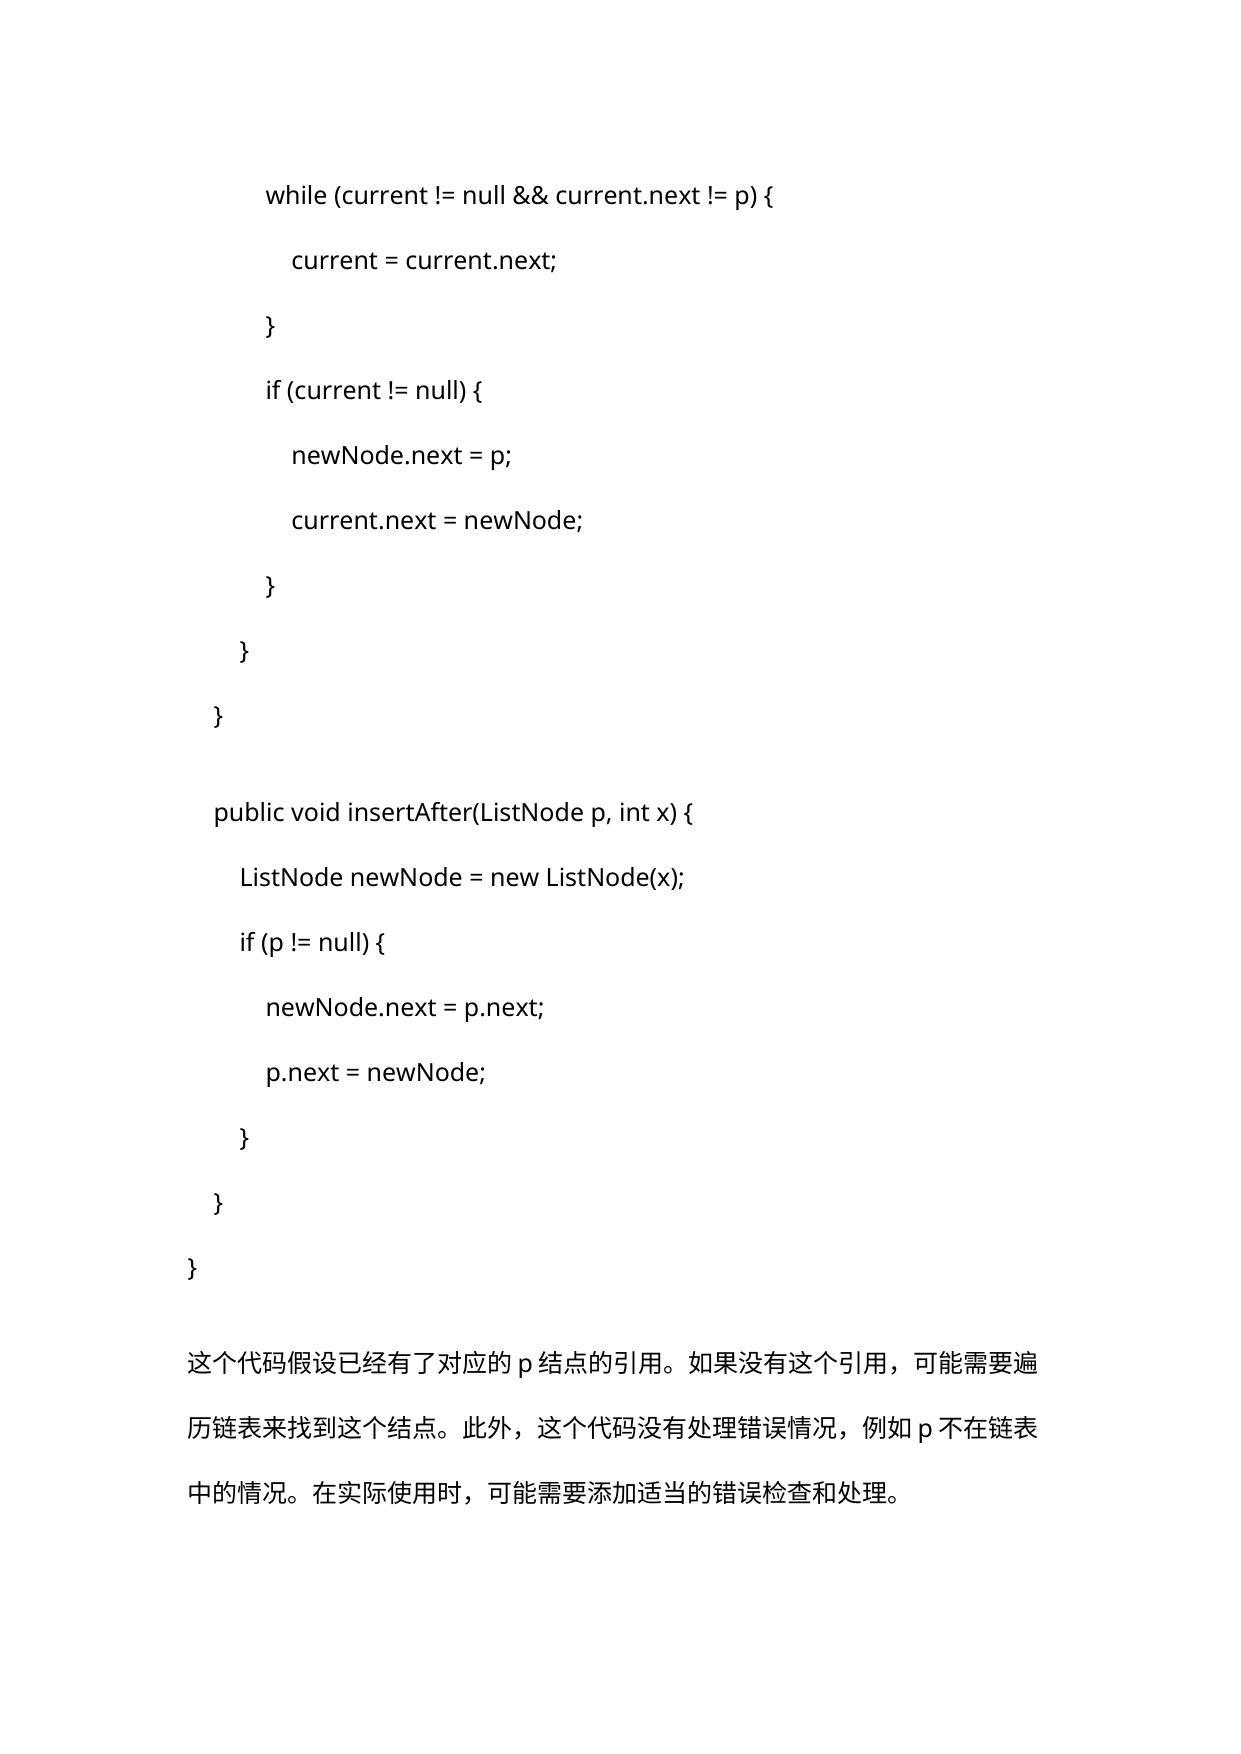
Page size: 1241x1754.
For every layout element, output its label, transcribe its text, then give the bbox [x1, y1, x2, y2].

text current.next = newNode; [187, 487, 1053, 552]
text } [187, 617, 1053, 682]
text current = current.next; [187, 227, 1053, 292]
text if (current != null) { [187, 357, 1053, 422]
text ListNode newNode = new ListNode(x); [187, 844, 1053, 909]
text 这个代码假设已经有了对应的p结点的引用。如果没有这个引用，可能需要遍历链表来找到这个结点。此外，这个代码没有处理错误情况，例如p不在链表中的情况。在实际使用时，可能需要添加适当的错误检查和处理。 [187, 1329, 1053, 1524]
text } [187, 1104, 1053, 1169]
text public void insertAfter(ListNode p, int x) { [187, 779, 1053, 844]
text } [187, 1169, 1053, 1234]
text } [187, 292, 1053, 357]
text p.next = newNode; [187, 1039, 1053, 1104]
text } [187, 682, 1053, 747]
text if (p != null) { [187, 909, 1053, 974]
text while (current != null && current.next != p) { [187, 162, 1053, 227]
text } [187, 1234, 1053, 1299]
text } [187, 552, 1053, 617]
text newNode.next = p.next; [187, 974, 1053, 1039]
text newNode.next = p; [187, 422, 1053, 487]
